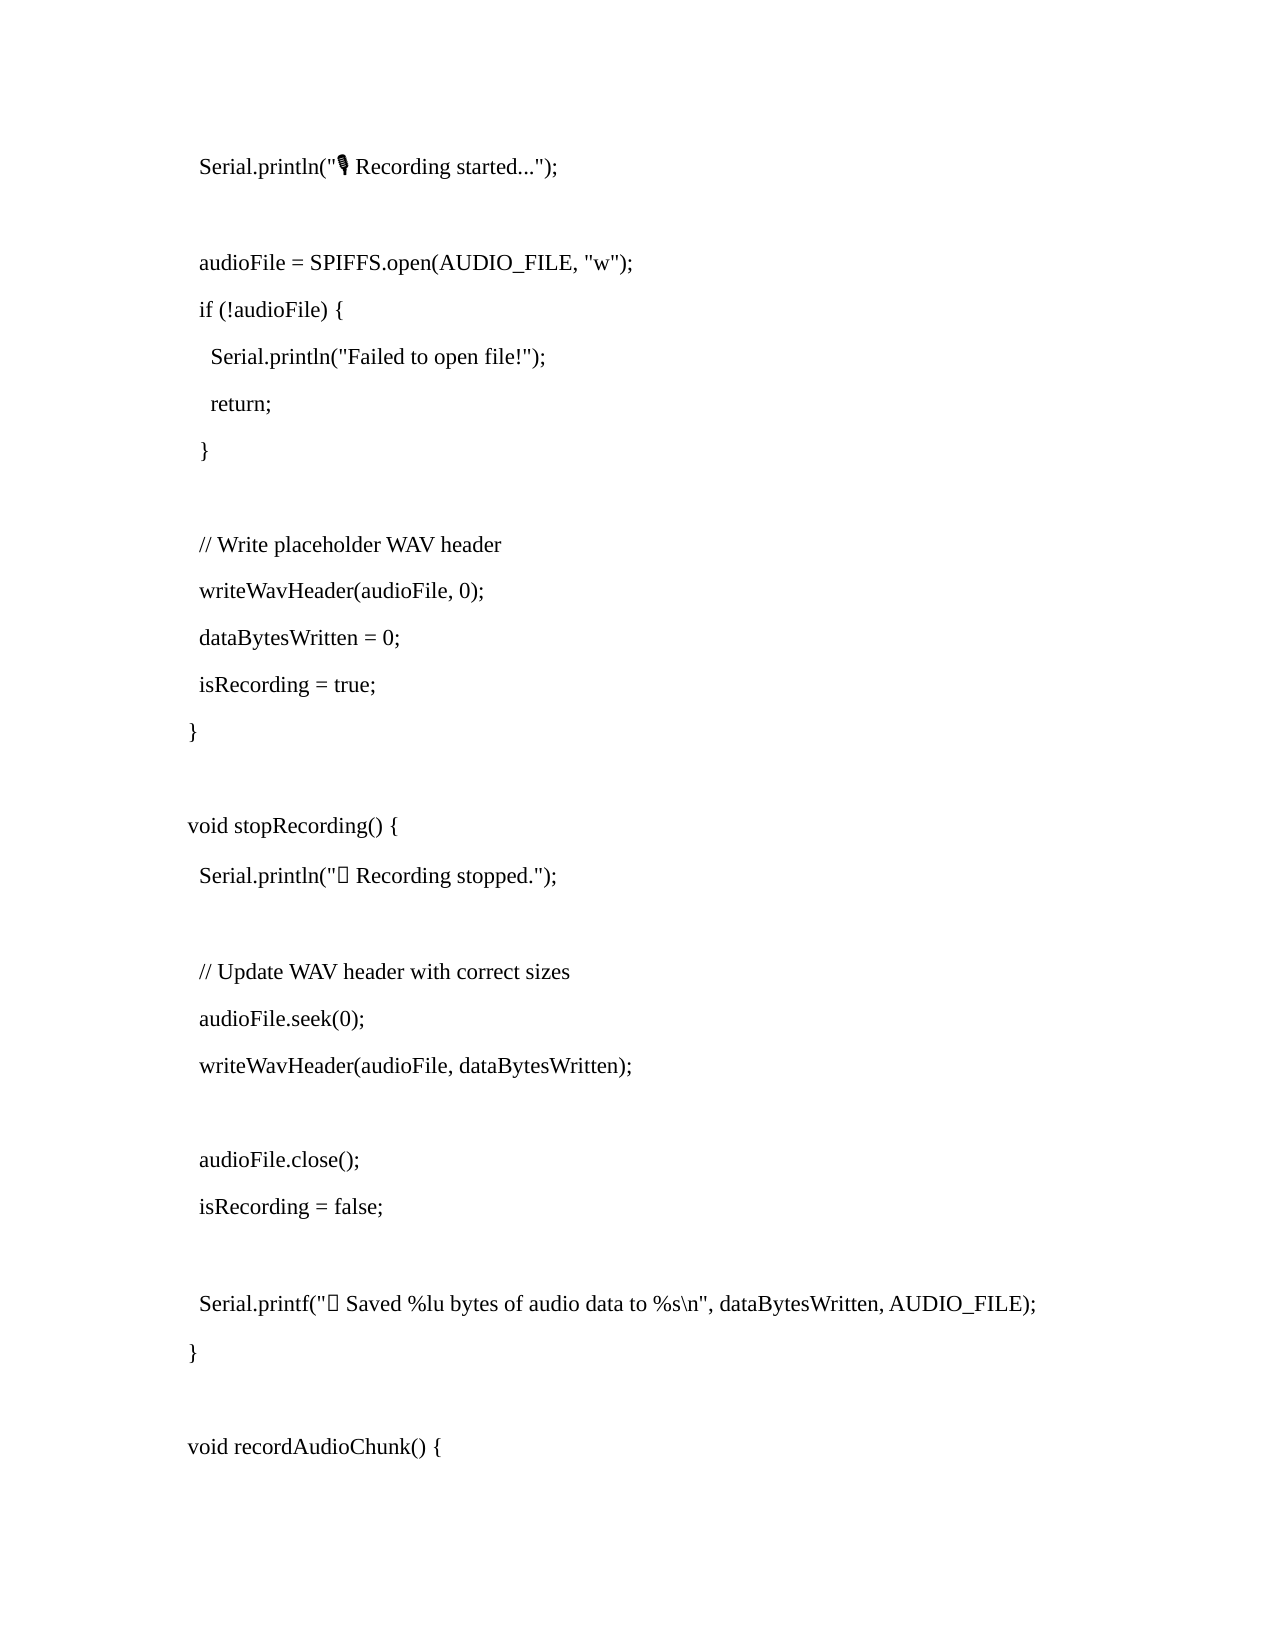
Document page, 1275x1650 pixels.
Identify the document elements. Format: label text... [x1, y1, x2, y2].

text // Write placeholder WAV header [187, 531, 1125, 557]
text audioFile.seek(0); [187, 1005, 1125, 1032]
text Serial.println("Failed to open file!"); [187, 343, 1125, 369]
text void stopRecording() { [187, 812, 1125, 838]
text // Update WAV header with correct sizes [187, 958, 1125, 985]
text dataBytesWritten = 0; [187, 624, 1125, 651]
text writeWavHeader(audioFile, 0); [187, 578, 1125, 604]
text audioFile.close(); [187, 1146, 1125, 1172]
text if (!audioFile) { [187, 296, 1125, 323]
text writeWavHeader(audioFile, dataBytesWritten); [187, 1052, 1125, 1078]
text return; [187, 390, 1125, 416]
text } [187, 718, 1125, 744]
text audioFile = SPIFFS.open(AUDIO_FILE, "w"); [187, 249, 1125, 276]
text Serial.println("🛑 Recording stopped."); [187, 859, 1125, 890]
text } [187, 437, 1125, 463]
text } [187, 1339, 1125, 1365]
text isRecording = true; [187, 671, 1125, 698]
text isRecording = false; [187, 1193, 1125, 1219]
text Serial.printf("✅ Saved %lu bytes of audio data to %s\n", dataBytesWritten, AUDIO_FILE); [187, 1286, 1125, 1318]
text void recordAudioChunk() { [187, 1433, 1125, 1459]
text Serial.println("🎙 Recording started..."); [187, 150, 1125, 181]
